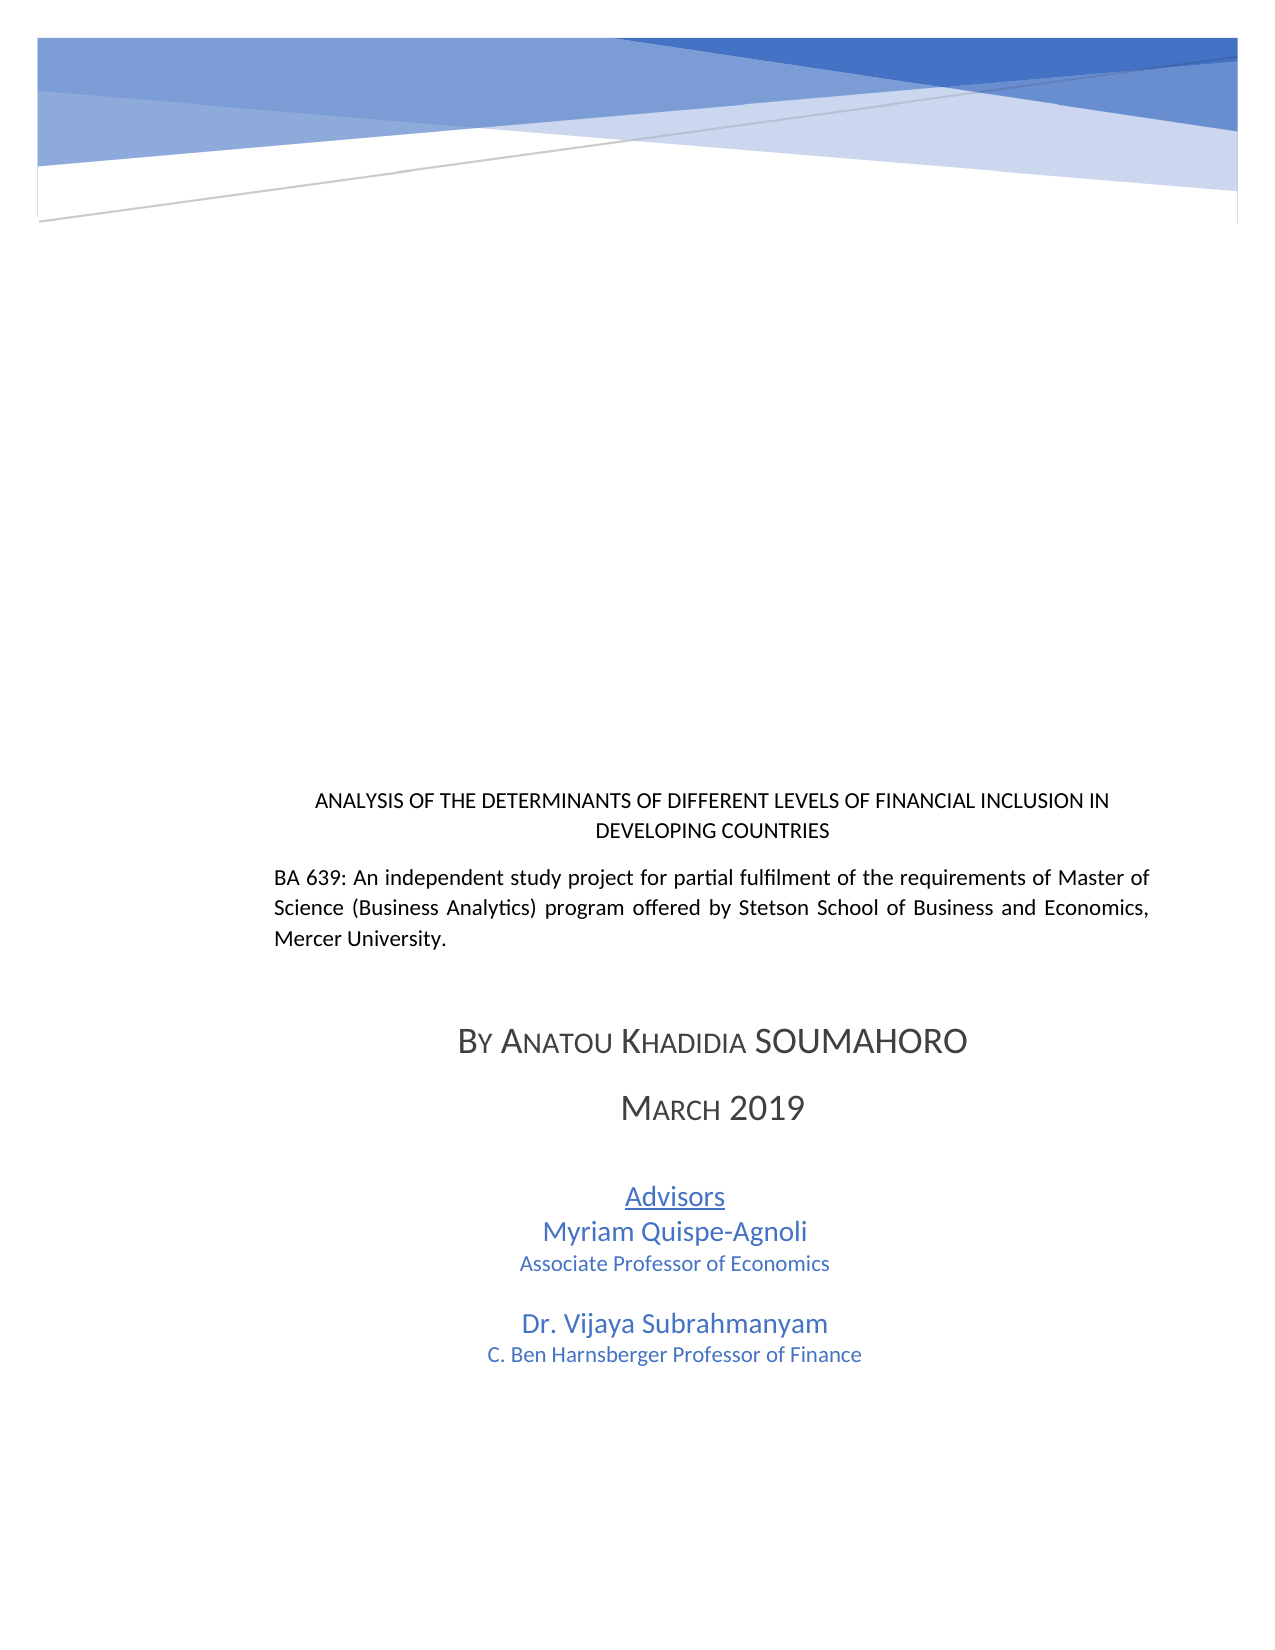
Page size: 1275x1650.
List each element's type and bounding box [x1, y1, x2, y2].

picture [37, 37, 1238, 238]
